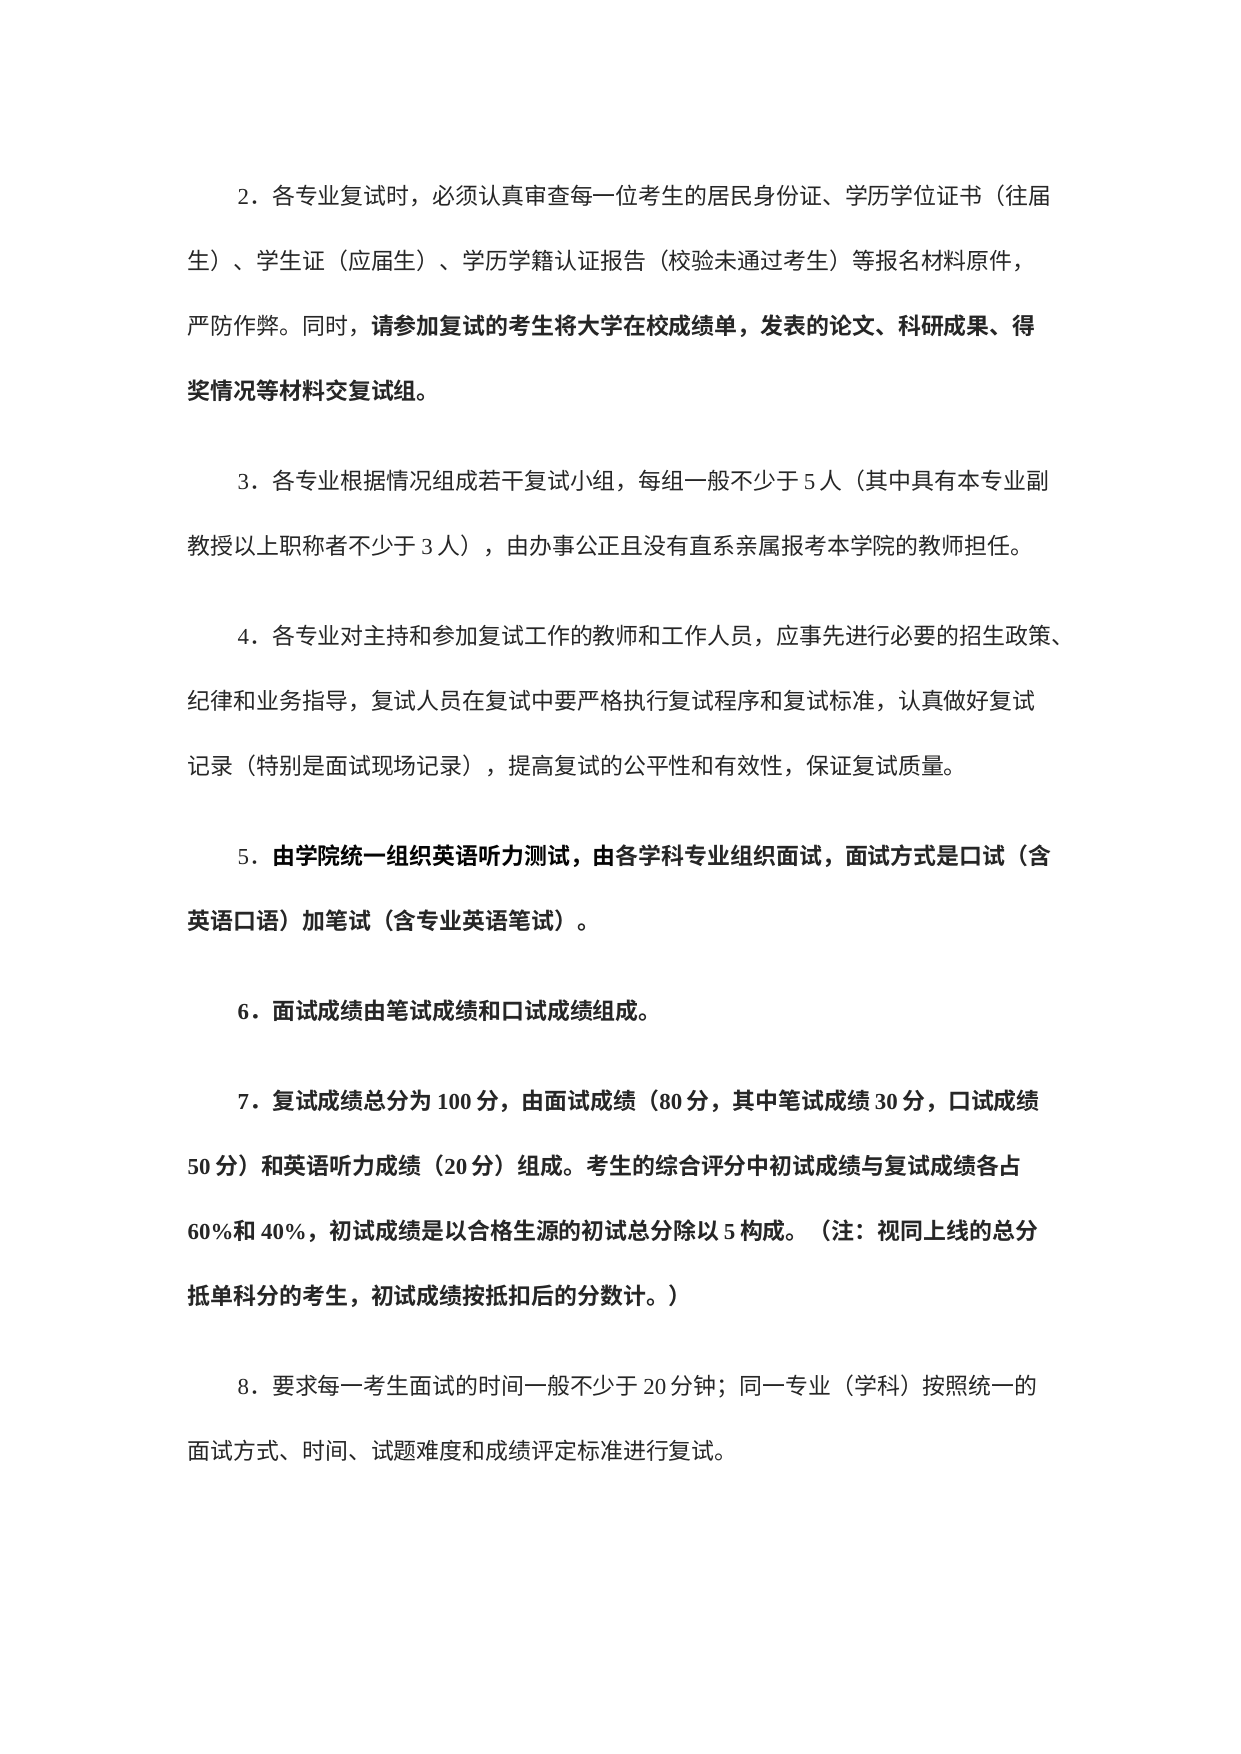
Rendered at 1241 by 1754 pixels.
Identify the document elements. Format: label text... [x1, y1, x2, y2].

text 8．要求每一考生面试的时间一般不少于20分钟；同一专业（学科）按照统一的面试方式、时间、试题难度和成绩评定标准进行复试。 [187, 1352, 1053, 1482]
text 4．各专业对主持和参加复试工作的教师和工作人员，应事先进行必要的招生政策、纪律和业务指导，复试人员在复试中要严格执行复试程序和复试标准，认真做好复试记录（特别是面试现场记录），提高复试的公平性和有效性，保证复试质量。 [187, 602, 1053, 797]
text 3．各专业根据情况组成若干复试小组，每组一般不少于5人（其中具有本专业副教授以上职称者不少于3人），由办事公正且没有直系亲属报考本学院的教师担任。 [187, 447, 1053, 577]
text 7．复试成绩总分为100分，由面试成绩（80分，其中笔试成绩30分，口试成绩50分）和英语听力成绩（20分）组成。考生的综合评分中初试成绩与复试成绩各占60%和40%，初试成绩是以合格生源的初试总分除以5构成。（注：视同上线的总分抵单科分的考生，初试成绩按抵扣后的分数计。） [187, 1067, 1053, 1327]
text 6．面试成绩由笔试成绩和口试成绩组成。 [187, 977, 1053, 1042]
text 2．各专业复试时，必须认真审查每一位考生的居民身份证、学历学位证书（往届生）、学生证（应届生）、学历学籍认证报告（校验未通过考生）等报名材料原件，严防作弊。同时，请参加复试的考生将大学在校成绩单，发表的论文、科研成果、得奖情况等材料交复试组。 [187, 162, 1053, 422]
text 5．由学院统一组织英语听力测试，由各学科专业组织面试，面试方式是口试（含英语口语）加笔试（含专业英语笔试）。 [187, 822, 1053, 952]
